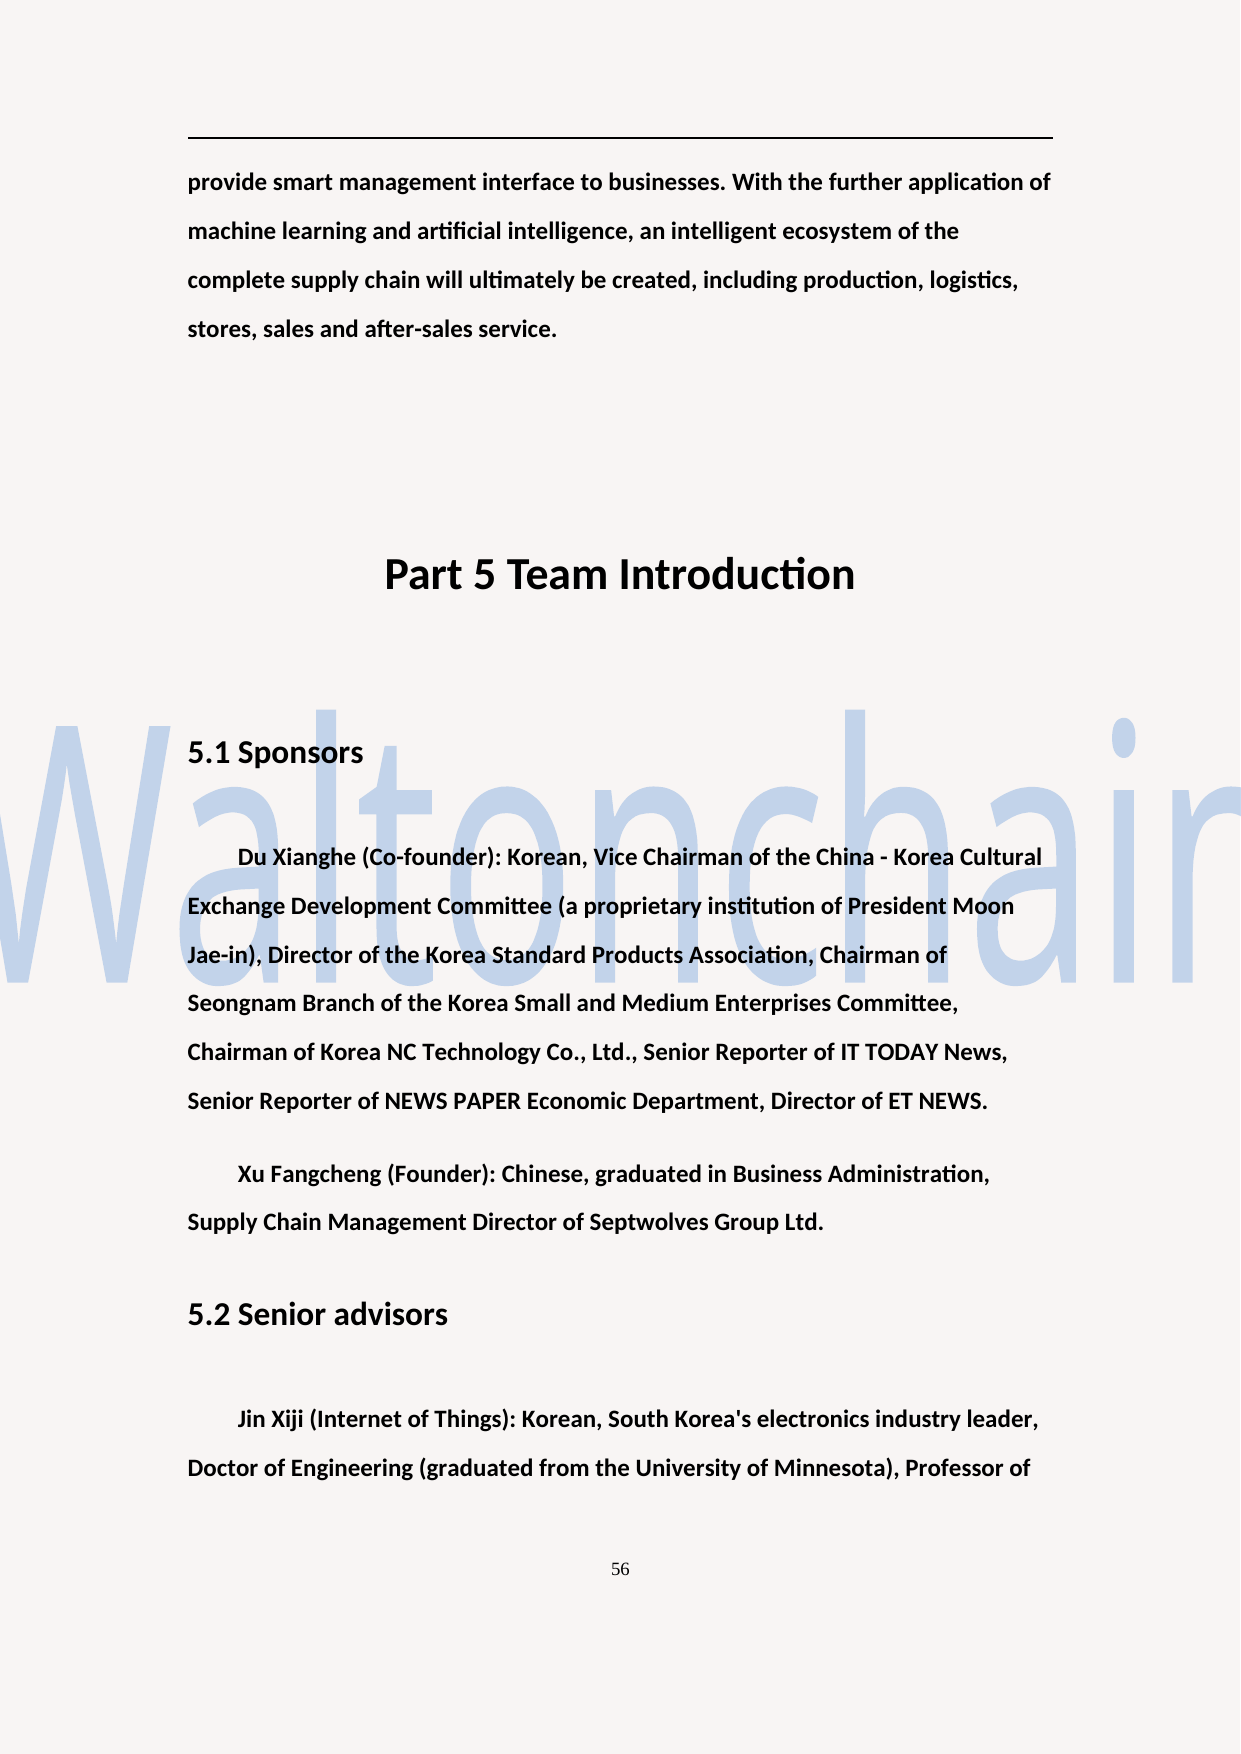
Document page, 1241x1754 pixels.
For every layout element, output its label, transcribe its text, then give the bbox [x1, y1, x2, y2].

text Du Xianghe (Co-founder): Korean, Vice Chairman of the China - Korea Cultural Exchange Development Committee (a proprietary institution of President Moon Jae-in), Director of the Korea Standard Products Association, Chairman of Seongnam Branch of the Korea Small and Medium Enterprises Committee, Chairman of Korea NC Technology Co., Ltd., Senior Reporter of IT TODAY News, Senior Reporter of NEWS PAPER Economic Department, Director of ET NEWS. [187, 840, 1053, 1117]
subtitle Part 5 Team Introduction [187, 540, 1053, 605]
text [187, 166, 1053, 344]
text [187, 1402, 1053, 1483]
subtitle 5.1 Sponsors [187, 719, 1053, 784]
subtitle 5.2 Senior advisors [187, 1280, 1053, 1345]
text Xu Fangcheng (Founder): Chinese, graduated in Business Administration, Supply Chain Management Director of Septwolves Group Ltd. [187, 1157, 1053, 1238]
